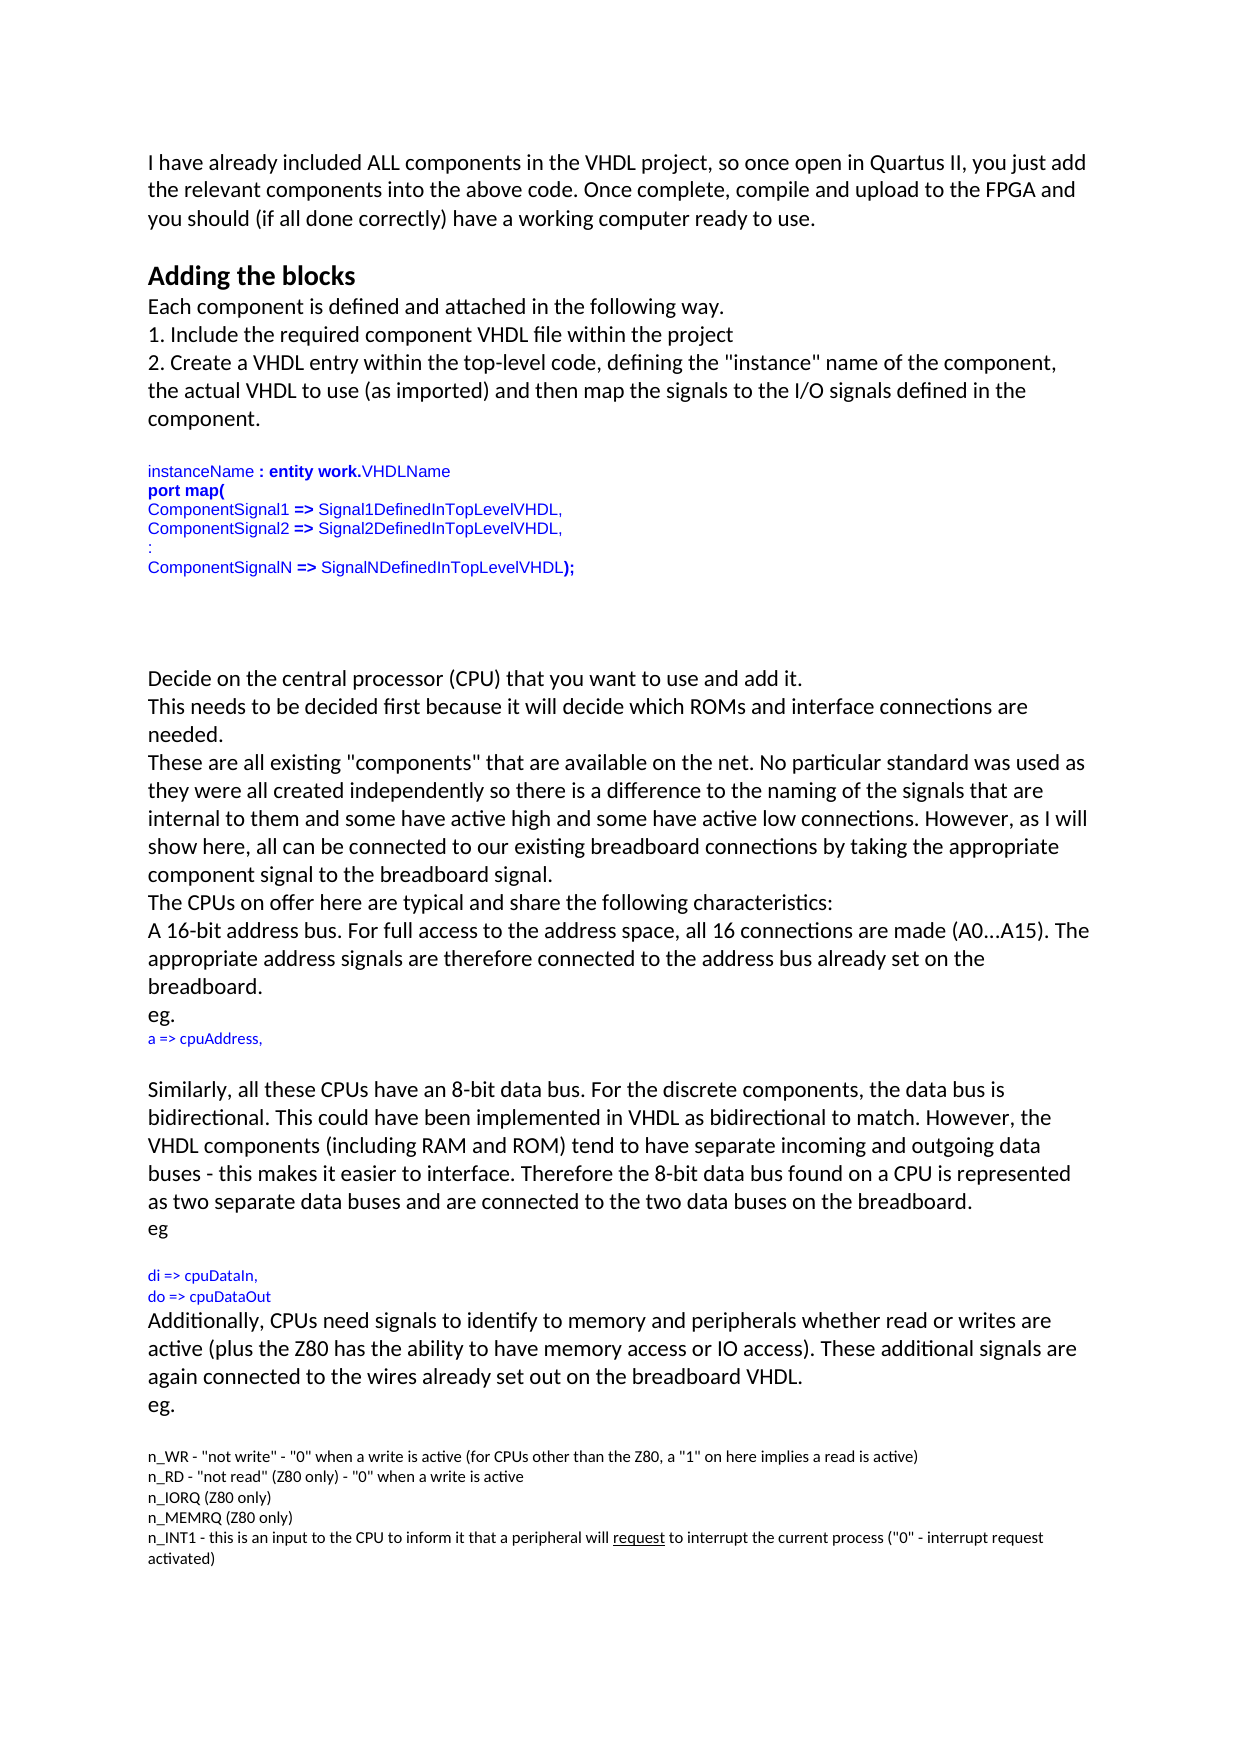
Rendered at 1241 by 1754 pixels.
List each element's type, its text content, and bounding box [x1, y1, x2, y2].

text 1. Include the required component VHDL file within the project 2. Create a VHDL entry within the top-level code, defining the "instance" name of the component, the actual VHDL to use (as imported) and then map the signals to the I/O signals defined in the component. [148, 320, 1093, 432]
text I have already included ALL components in the VHDL project, so once open in Quartus II, you just add the relevant components into the above code. Once complete, compile and upload to the FPGA and you should (if all done correctly) have a working computer ready to use. [148, 148, 1093, 232]
text Similarly, all these CPUs have an 8-bit data bus. For the discrete components, the data bus is bidirectional. This could have been implemented in VHDL as bidirectional to match. However, the VHDL components (including RAM and ROM) tend to have separate incoming and outgoing data buses - this makes it easier to interface. Therefore the 8-bit data bus found on a CPU is represented as two separate data buses and are connected to the two data buses on the breadboard. eg [148, 1075, 1093, 1240]
text instanceName : entity work.VHDLName port map( ComponentSignal1 => Signal1DefinedInTopLevelVHDL, ComponentSignal2 => Signal2DefinedInTopLevelVHDL, : ComponentSignalN => SignalNDefinedInTopLevelVHDL); [148, 462, 1093, 577]
text di => cpuDataIn, do => cpuDataOut [148, 1240, 1093, 1306]
text These are all existing "components" that are available on the net. No particular standard was used as they were all created independently so there is a difference to the naming of the signals that are internal to them and some have active high and some have active low connections. However, as I will show here, all can be connected to our existing breadboard connections by taking the appropriate component signal to the breadboard signal. [148, 748, 1093, 888]
text Decide on the central processor (CPU) that you want to use and add it. [148, 664, 1093, 692]
text This needs to be decided first because it will decide which ROMs and interface connections are needed. [148, 692, 1093, 748]
text Additionally, CPUs need signals to identify to memory and peripherals whether read or writes are active (plus the Z80 has the ability to have memory access or IO access). These additional signals are again connected to the wires already set out on the breadboard VHDL. eg. [148, 1306, 1093, 1418]
text Each component is defined and attached in the following way. [148, 292, 1093, 320]
text n_WR - "not write" - "0" when a write is active (for CPUs other than the Z80, a "1" on here implies a read is active) n_RD - "not read" (Z80 only) - "0" when a write is active n_IORQ (Z80 only) n_MEMRQ (Z80 only) n_INT1 - this is an input to the CPU to inform it that a peripheral will request to interrupt the current process ("0" - interrupt request activated) [148, 1418, 1093, 1568]
text Adding the blocks [148, 258, 1093, 292]
text The CPUs on offer here are typical and share the following characteristics: A 16-bit address bus. For full access to the address space, all 16 connections are made (A0...A15). The appropriate address signals are therefore connected to the address bus already set on the breadboard. eg. a => cpuAddress, [148, 888, 1093, 1048]
